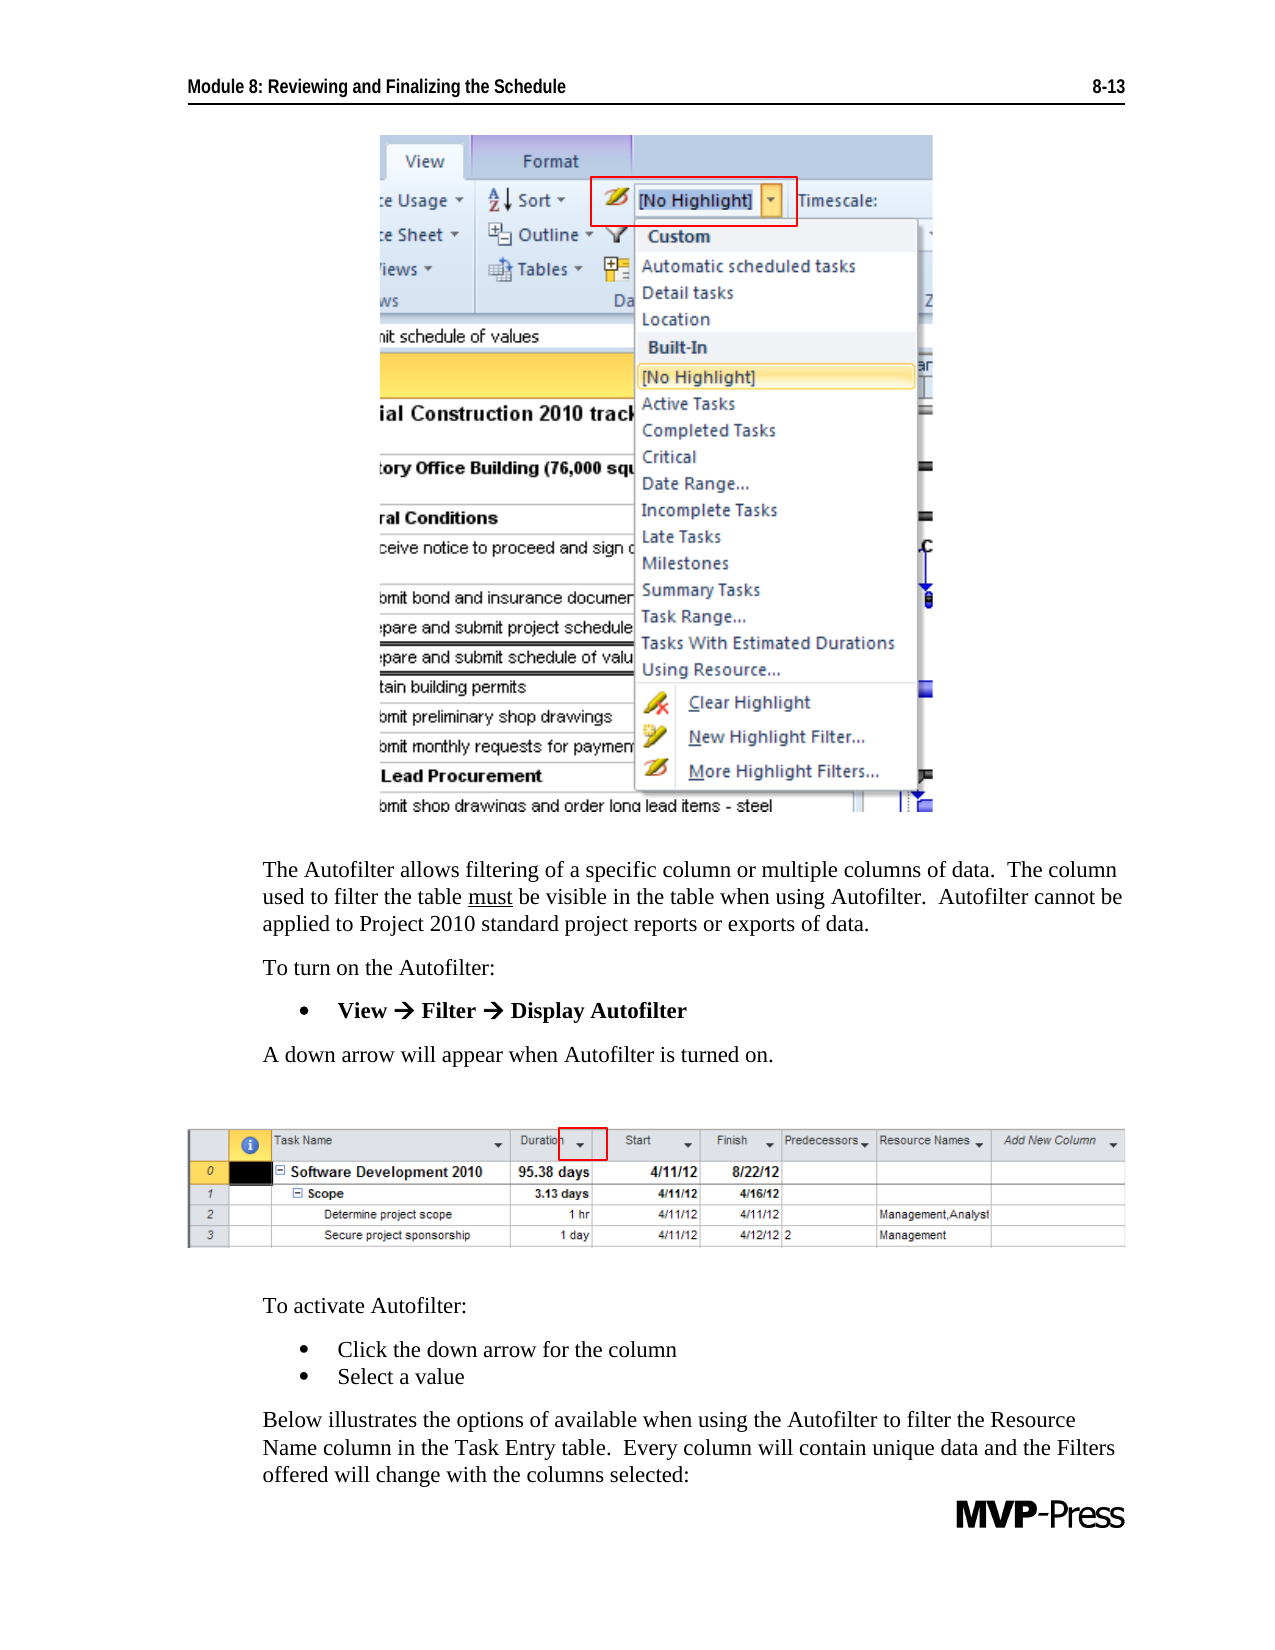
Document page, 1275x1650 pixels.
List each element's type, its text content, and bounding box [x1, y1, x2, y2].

picture [187, 1128, 1125, 1248]
text To activate Autofilter: [262, 1292, 1125, 1319]
list View Filter Display Autofilter [300, 997, 1125, 1024]
text A down arrow will appear when Autofilter is turned on. [262, 1041, 1125, 1068]
picture [560, 1129, 606, 1159]
picture [379, 135, 933, 812]
text To turn on the Autofilter: [262, 953, 1125, 980]
list Select a value [300, 1362, 1125, 1389]
text The Autofilter allows filtering of a specific column or multiple columns of data. The column used to filter the table must be visible in the table when using Autofilter. Autofilter cannot be applied to Project 2010 standard project reports or exports of data. [262, 855, 1125, 937]
list Click the down arrow for the column [300, 1335, 1125, 1362]
text Below illustrates the options of available when using the Autofilter to filter the Resource Name column in the Task Entry table. Every column will contain unique data and the Filters offered will change with the columns selected: [262, 1406, 1125, 1487]
picture [955, 1500, 1125, 1529]
